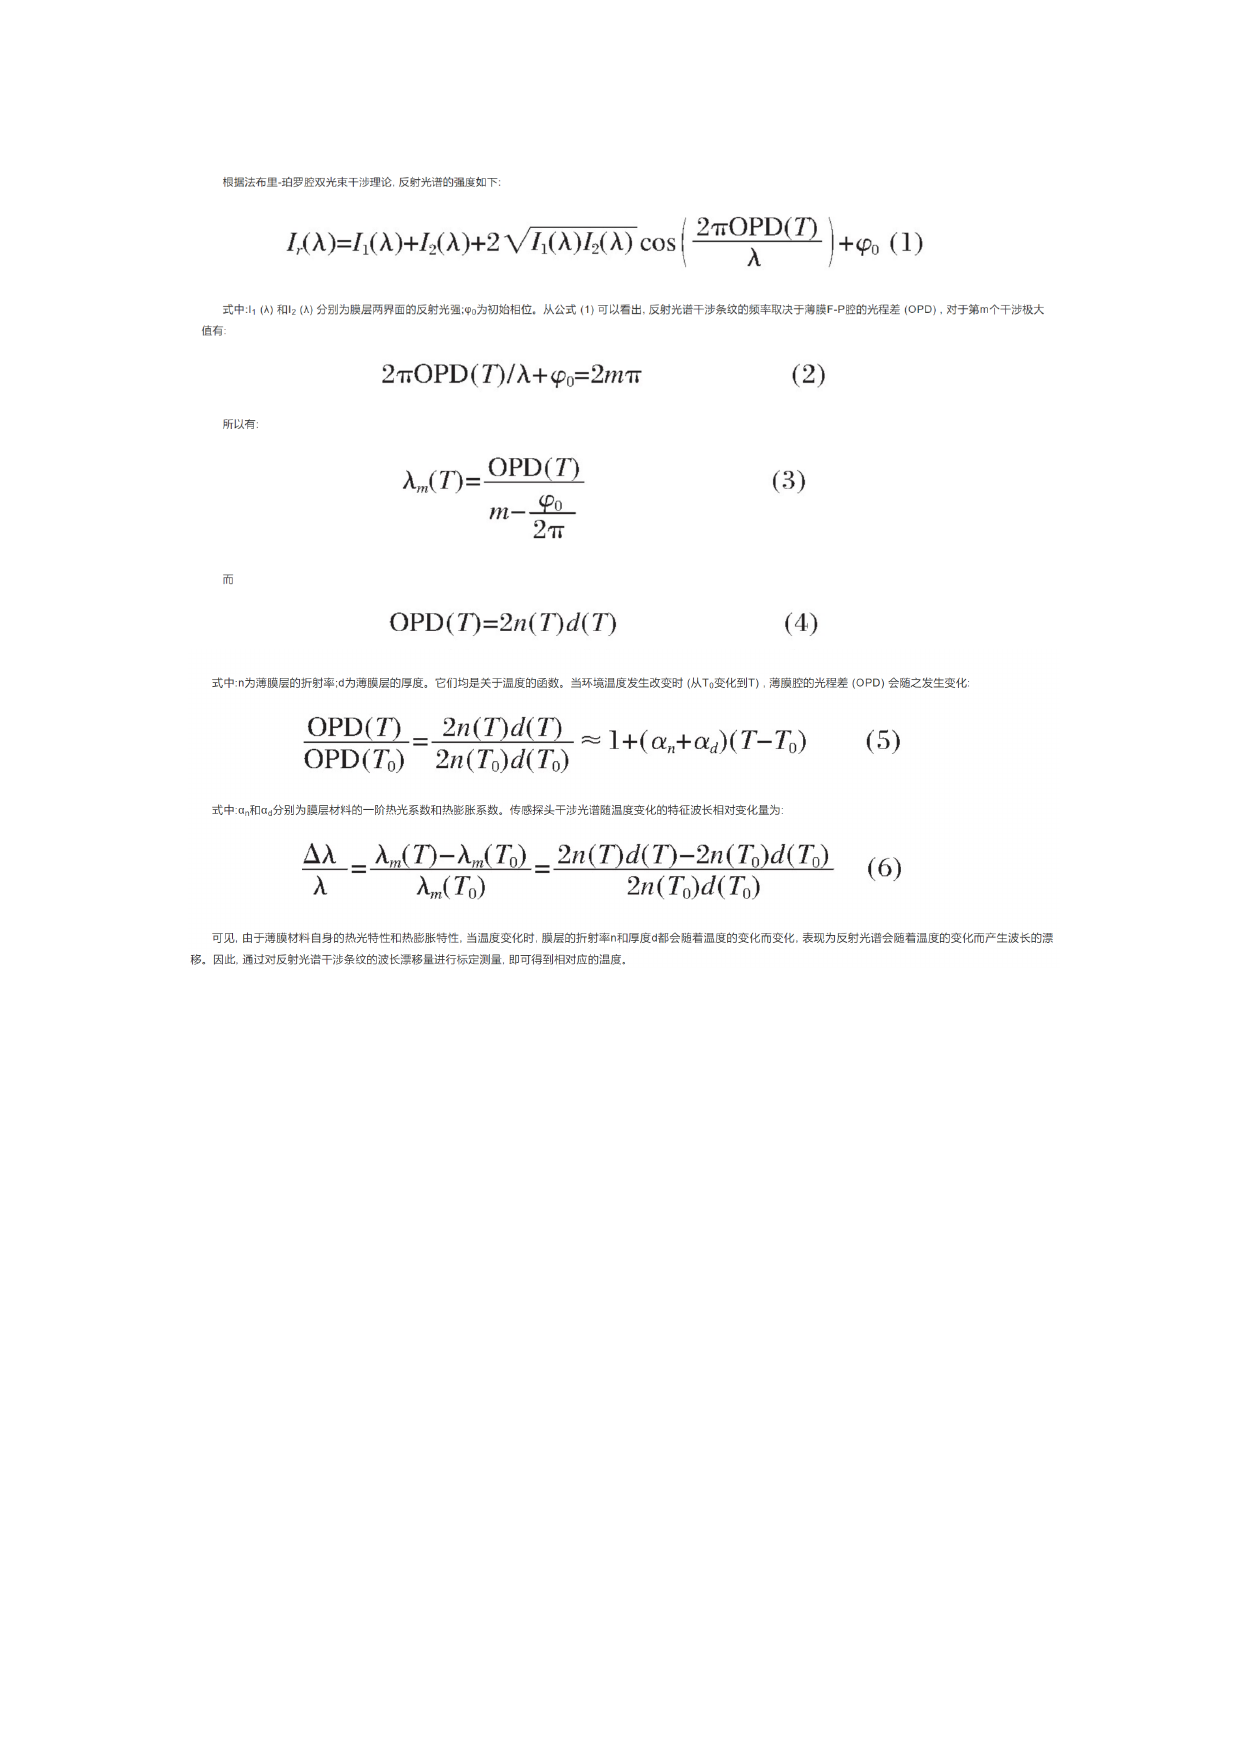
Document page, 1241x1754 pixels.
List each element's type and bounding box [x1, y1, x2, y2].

picture [187, 649, 1061, 968]
picture [187, 162, 1061, 646]
